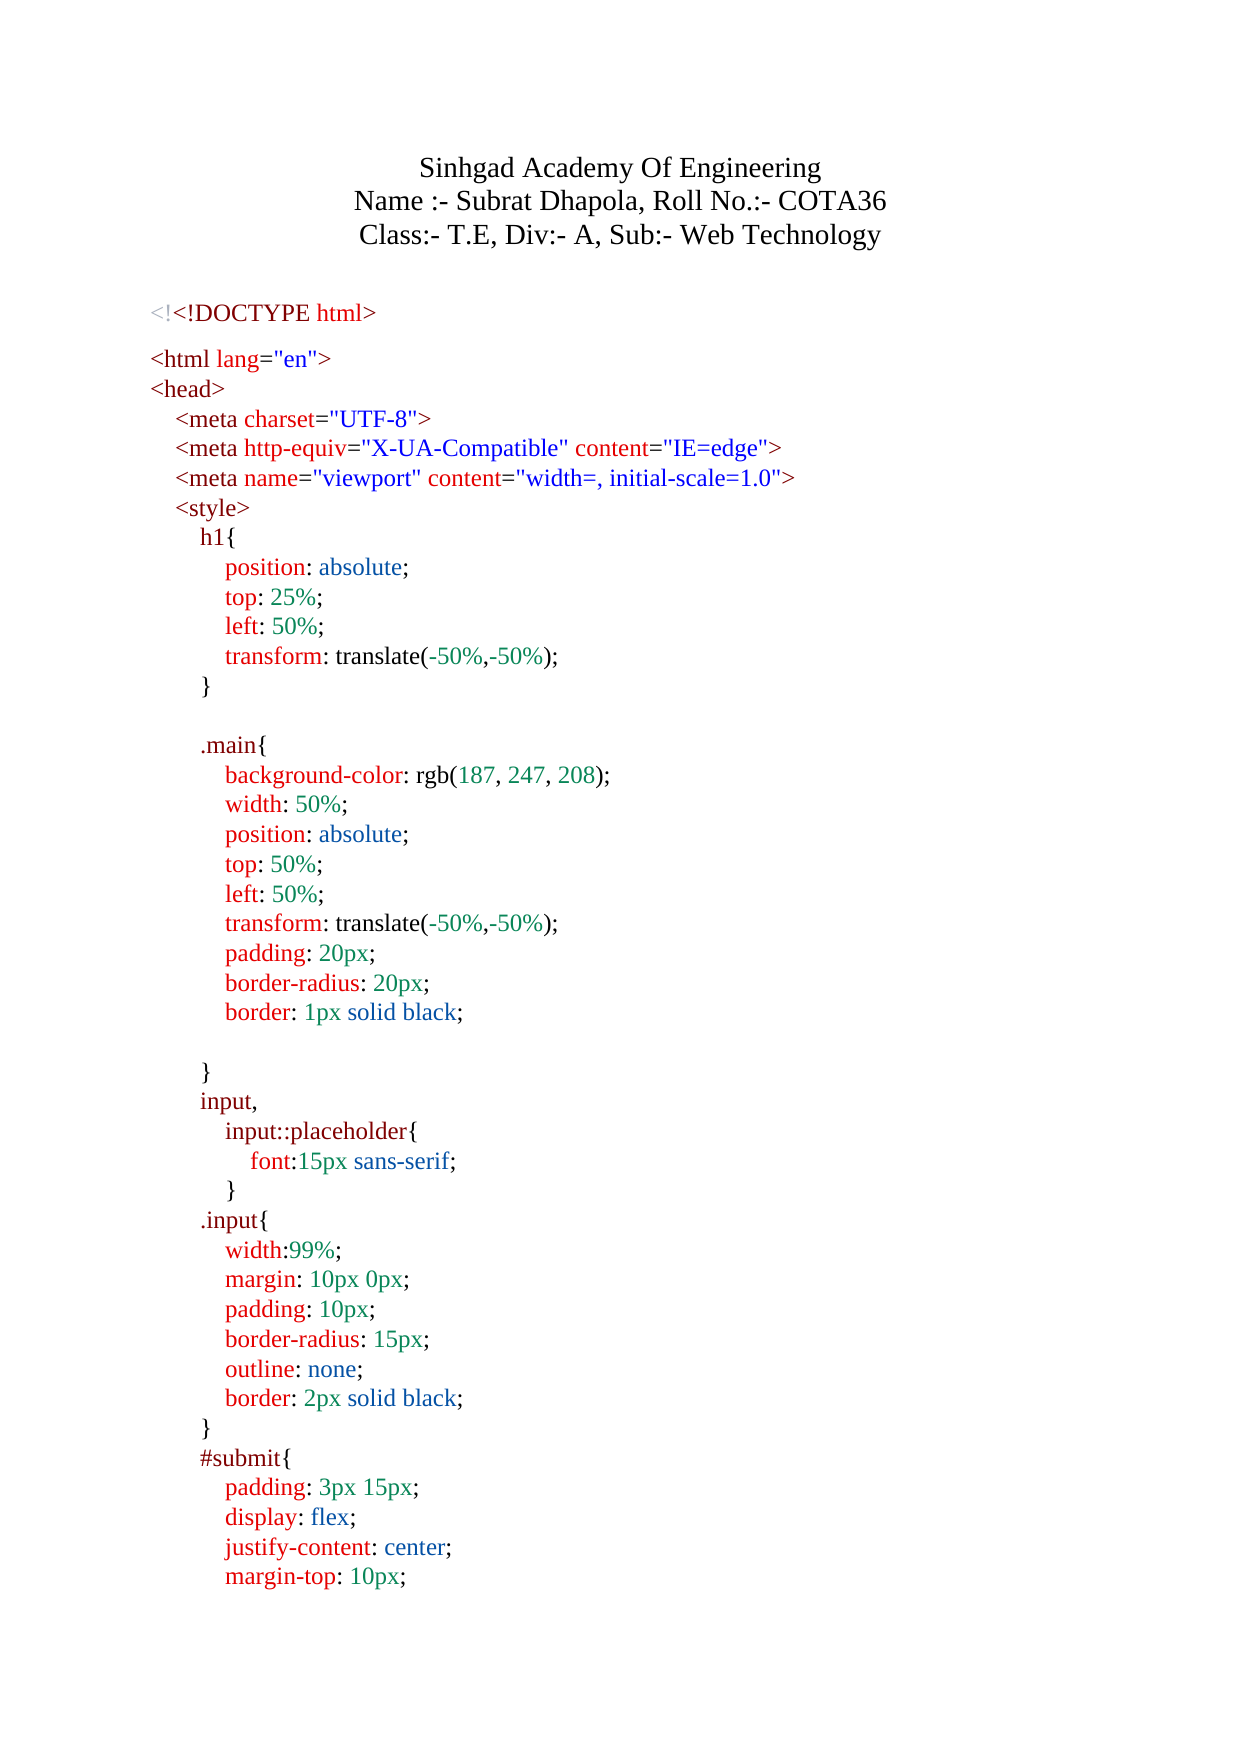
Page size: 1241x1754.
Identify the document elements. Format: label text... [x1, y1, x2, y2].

text padding: 3px 15px; [150, 1471, 1090, 1501]
text width: 50%; [150, 789, 1090, 818]
text h1{ [150, 521, 1090, 551]
text left: 50%; [150, 878, 1090, 907]
text margin-top: 10px; [150, 1561, 1090, 1590]
text .input{ [150, 1204, 1090, 1234]
text outline: none; [150, 1353, 1090, 1382]
text Name :- Subrat Dhapola, Roll No.:- COTA36 [150, 183, 1090, 217]
text border-radius: 15px; [150, 1323, 1090, 1353]
text left: 50%; [150, 611, 1090, 640]
text #submit{ [150, 1442, 1090, 1471]
text border-radius: 20px; [150, 967, 1090, 996]
text padding: 20px; [150, 937, 1090, 967]
text font:15px sans-serif; [150, 1145, 1090, 1174]
text <style> [150, 492, 1090, 521]
text input::placeholder{ [150, 1115, 1090, 1145]
text top: 25%; [150, 581, 1090, 611]
text padding: 10px; [150, 1293, 1090, 1323]
text } [150, 1174, 1090, 1204]
text } [150, 1412, 1090, 1442]
text transform: translate(-50%,-50%); [150, 640, 1090, 670]
text Sinhgad Academy Of Engineering [150, 150, 1090, 183]
text border: 2px solid black; [150, 1382, 1090, 1412]
text position: absolute; [150, 818, 1090, 848]
text top: 50%; [150, 848, 1090, 878]
text input, [150, 1086, 1090, 1115]
text <html lang="en"> [150, 343, 1090, 373]
text <meta name="viewport" content="width=, initial-scale=1.0"> [150, 462, 1090, 492]
text position: absolute; [150, 551, 1090, 581]
text } [150, 670, 1090, 699]
text background-color: rgb(187, 247, 208); [150, 759, 1090, 789]
text display: flex; [150, 1501, 1090, 1531]
text <head> [150, 373, 1090, 403]
text margin: 10px 0px; [150, 1264, 1090, 1293]
text justify-content: center; [150, 1531, 1090, 1561]
text transform: translate(-50%,-50%); [150, 907, 1090, 937]
text border: 1px solid black; [150, 996, 1090, 1026]
text Class:- T.E, Div:- A, Sub:- Web Technology [150, 217, 1090, 251]
text } [150, 1056, 1090, 1086]
text <meta charset="UTF-8"> [150, 403, 1090, 432]
text <!<!DOCTYPE html> [150, 297, 1090, 327]
text <meta http-equiv="X-UA-Compatible" content="IE=edge"> [150, 432, 1090, 462]
text .main{ [150, 729, 1090, 759]
text width:99%; [150, 1234, 1090, 1264]
